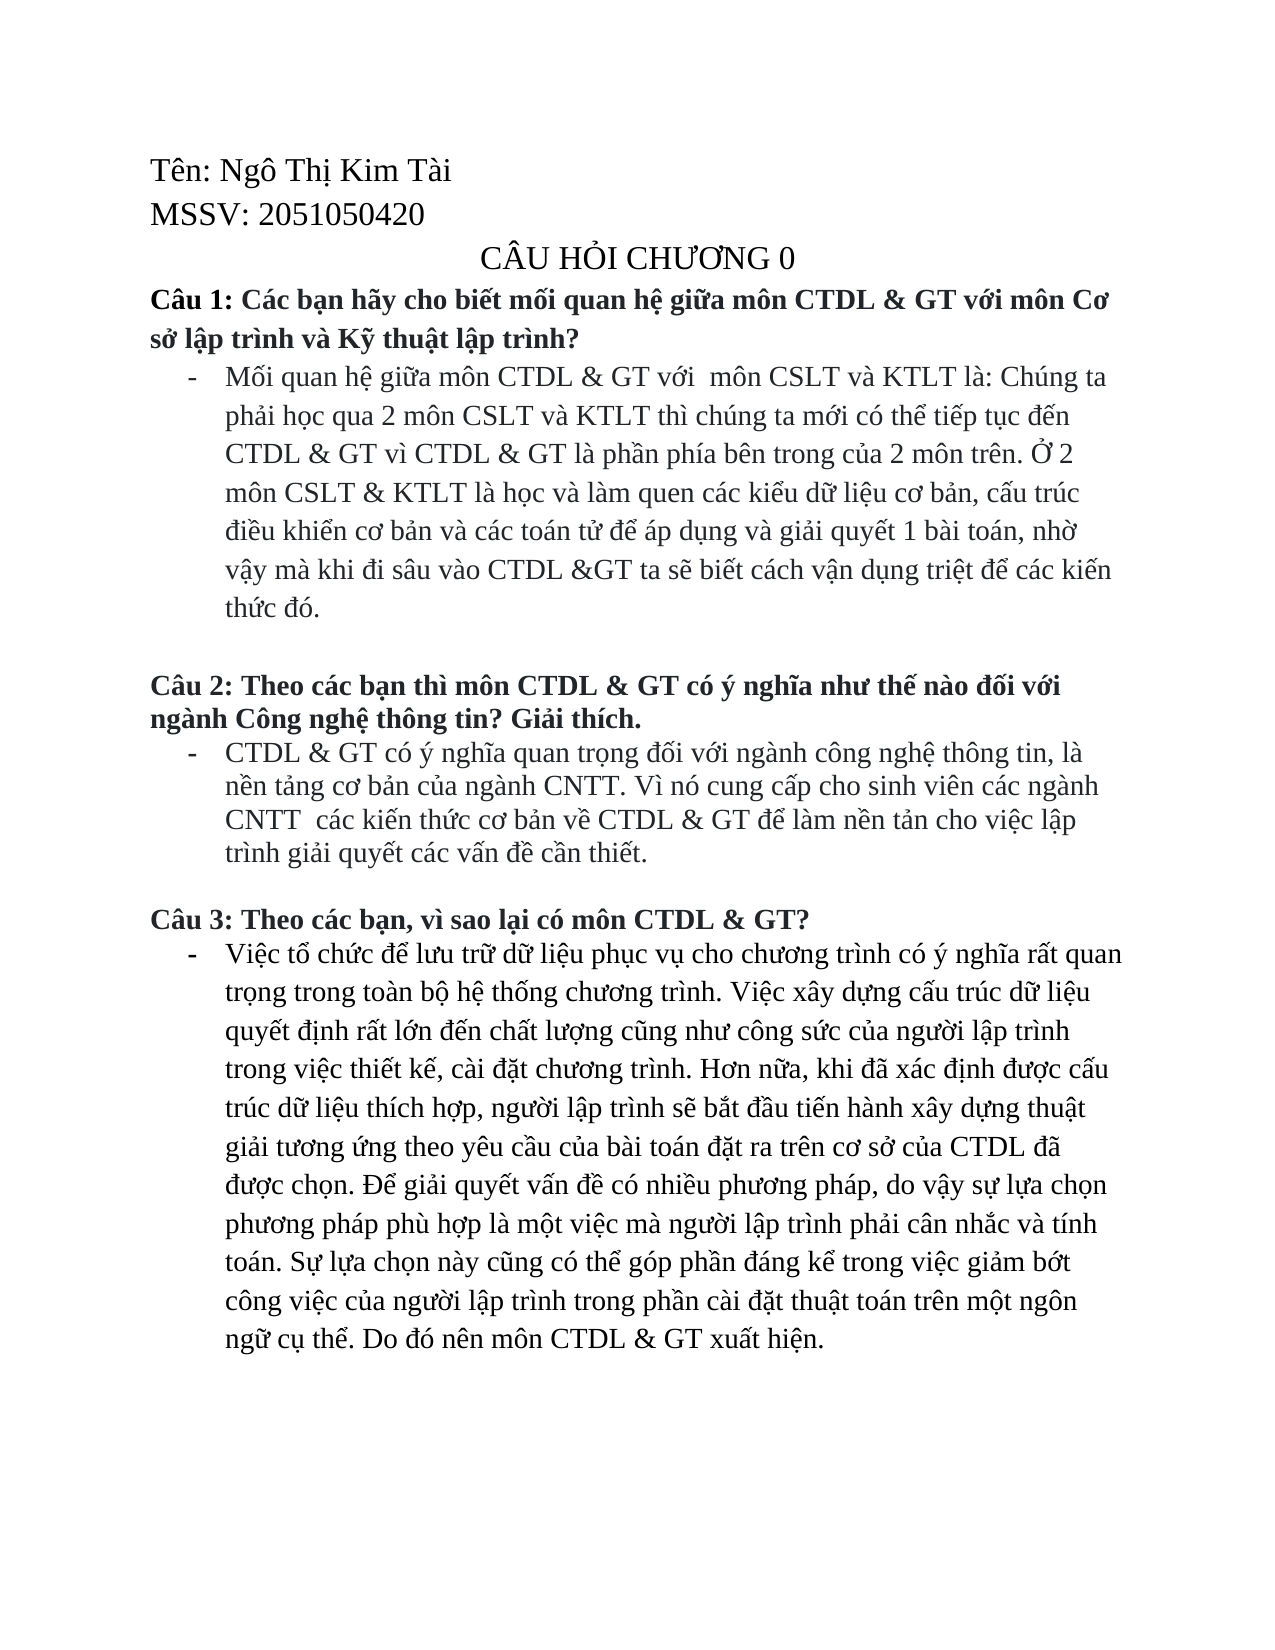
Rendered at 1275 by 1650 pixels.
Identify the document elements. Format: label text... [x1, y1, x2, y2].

list Mối quan hệ giữa môn CTDL & GT với môn CSLT và KTLT là: Chúng ta phải học qua 2 môn CSLT và KTLT thì chúng ta mới có thể tiếp tục đến CTDL & GT vì CTDL & GT là phần phía bên trong của 2 môn trên. Ở 2 môn CSLT & KTLT là học và làm quen các kiểu dữ liệu cơ bản, cấu trúc điều khiển cơ bản và các toán tử để áp dụng và giải quyết 1 bài toán, nhờ vậy mà khi đi sâu vào CTDL &GT ta sẽ biết cách vận dụng triệt để các kiến thức đó. [187, 359, 1125, 624]
text Tên: Ngô Thị Kim Tài [150, 150, 1125, 188]
list Việc tổ chức để lưu trữ dữ liệu phục vụ cho chương trình có ý nghĩa rất quan trọng trong toàn bộ hệ thống chương trình. Việc xây dựng cấu trúc dữ liệu quyết định rất lớn đến chất lượng cũng như công sức của người lập trình trong việc thiết kế, cài đặt chương trình. Hơn nữa, khi đã xác định được cấu trúc dữ liệu thích hợp, người lập trình sẽ bắt đầu tiến hành xây dựng thuật giải tương ứng theo yêu cầu của bài toán đặt ra trên cơ sở của CTDL đã được chọn. Để giải quyết vấn đề có nhiều phương pháp, do vậy sự lựa chọn phương pháp phù hợp là một việc mà người lập trình phải cân nhắc và tính toán. Sự lựa chọn này cũng có thể góp phần đáng kể trong việc giảm bớt công việc của người lập trình trong phần cài đặt thuật toán trên một ngôn ngữ cụ thể. Do đó nên môn CTDL & GT xuất hiện. [187, 936, 1125, 1355]
text Câu 3: Theo các bạn, vì sao lại có môn CTDL & GT? [150, 902, 1125, 936]
list CTDL & GT có ý nghĩa quan trọng đối với ngành công nghệ thông tin, là nền tảng cơ bản của ngành CNTT. Vì nó cung cấp cho sinh viên các ngành CNTT các kiến thức cơ bản về CTDL & GT để làm nền tản cho việc lập trình giải quyết các vấn đề cần thiết. [187, 735, 1125, 869]
text Câu 2: Theo các bạn thì môn CTDL & GT có ý nghĩa như thế nào đối với ngành Công nghệ thông tin? Giải thích. [150, 668, 1125, 735]
text MSSV: 2051050420 [150, 194, 1125, 232]
text CÂU HỎI CHƯƠNG 0 [150, 238, 1125, 276]
text Câu 1: Các bạn hãy cho biết mối quan hệ giữa môn CTDL & GT với môn Cơ sở lập trình và Kỹ thuật lập trình? [150, 282, 1125, 354]
